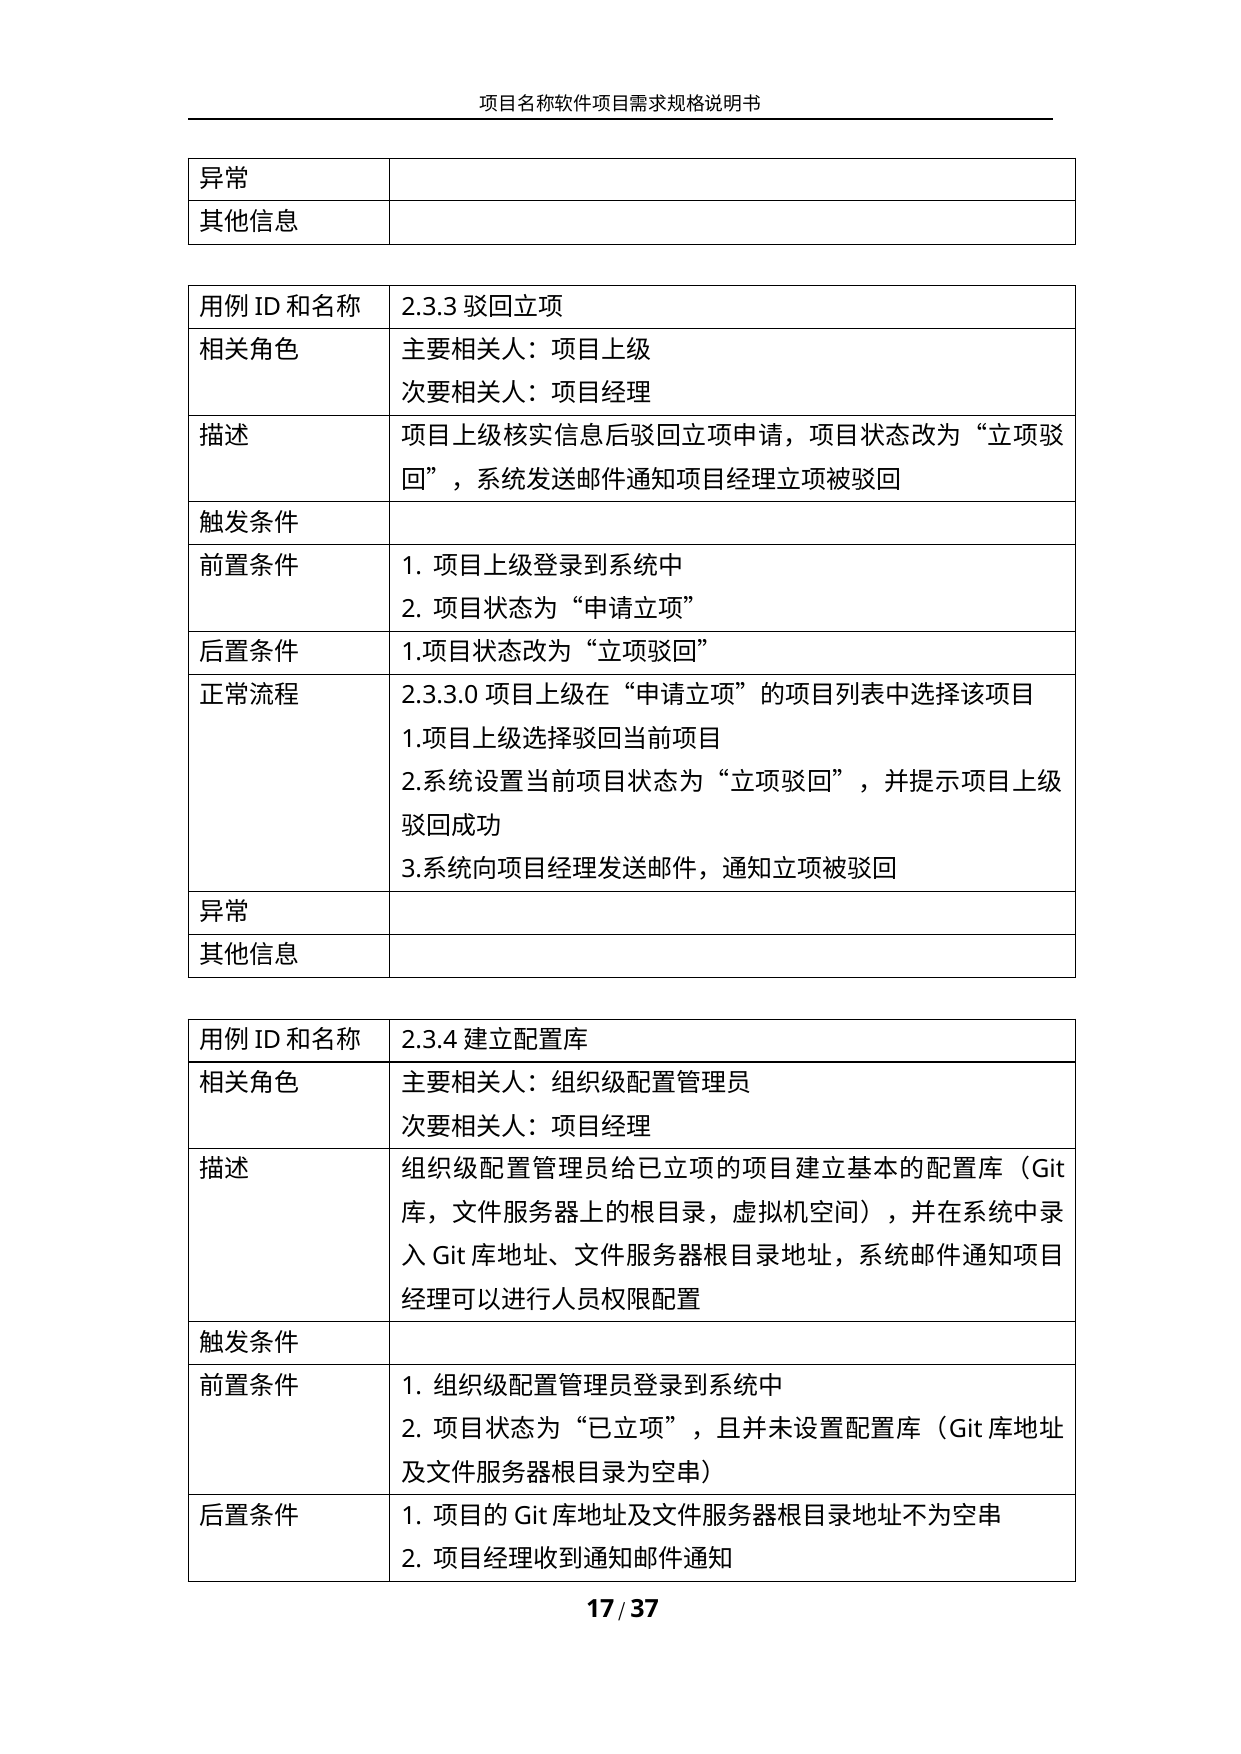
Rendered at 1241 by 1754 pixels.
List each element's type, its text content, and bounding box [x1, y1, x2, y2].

table_cell 触发条件 [189, 1322, 389, 1364]
table_cell [390, 1322, 1075, 1364]
table_header 2.3.4 建立配置库 [390, 1020, 1075, 1061]
table_cell 其他信息 [189, 935, 389, 977]
table_cell 前置条件 [189, 545, 389, 631]
table_cell 组织级配置管理员给已立项的项目建立基本的配置库（Git库，文件服务器上的根目录，虚拟机空间），并在系统中录入Git库地址、文件服务器根目录地址，系统邮件通知项目经理可以进行人员权限配置 [390, 1149, 1075, 1321]
table_cell 描述 [189, 1149, 389, 1321]
table_cell 正常流程 [189, 675, 389, 891]
table_cell 2.3.3.0 项目上级在“申请立项”的项目列表中选择该项目 1.项目上级选择驳回当前项目 2.系统设置当前项目状态为“立项驳回”，并提示项目上级驳回成功 3.系统向项目经理发送邮件，通知立项被驳回 [390, 675, 1075, 891]
table_cell [390, 502, 1075, 544]
table_header 用例ID和名称 [189, 286, 389, 328]
table_cell 项目上级核实信息后驳回立项申请，项目状态改为“立项驳回”，系统发送邮件通知项目经理立项被驳回 [390, 416, 1075, 501]
table_cell 1.项目状态改为“立项驳回” [390, 632, 1075, 674]
table_header 用例ID和名称 [189, 1020, 389, 1061]
table_cell [390, 159, 1075, 200]
table_cell 前置条件 [189, 1365, 389, 1494]
table_cell 主要相关人：项目上级 次要相关人：项目经理 [390, 329, 1075, 415]
table_cell 异常 [189, 159, 389, 200]
table_cell 其他信息 [189, 201, 389, 243]
table_cell 异常 [189, 892, 389, 933]
table_cell [390, 201, 1075, 243]
table_cell 主要相关人：组织级配置管理员 次要相关人：项目经理 [390, 1063, 1075, 1148]
table_cell 触发条件 [189, 502, 389, 544]
table_cell 描述 [189, 416, 389, 501]
table_cell 相关角色 [189, 329, 389, 415]
table_cell [390, 935, 1075, 977]
table_cell 项目的Git库地址及文件服务器根目录地址不为空串 项目经理收到通知邮件通知 [390, 1495, 1075, 1581]
table_cell 组织级配置管理员登录到系统中 项目状态为“已立项”，且并未设置配置库（Git库地址及文件服务器根目录为空串） [390, 1365, 1075, 1494]
table_cell 相关角色 [189, 1063, 389, 1148]
table_cell [390, 892, 1075, 933]
table_cell 后置条件 [189, 1495, 389, 1581]
table_cell 后置条件 [189, 632, 389, 674]
table_cell 项目上级登录到系统中 项目状态为“申请立项” [390, 545, 1075, 631]
table_header 2.3.3 驳回立项 [390, 286, 1075, 328]
